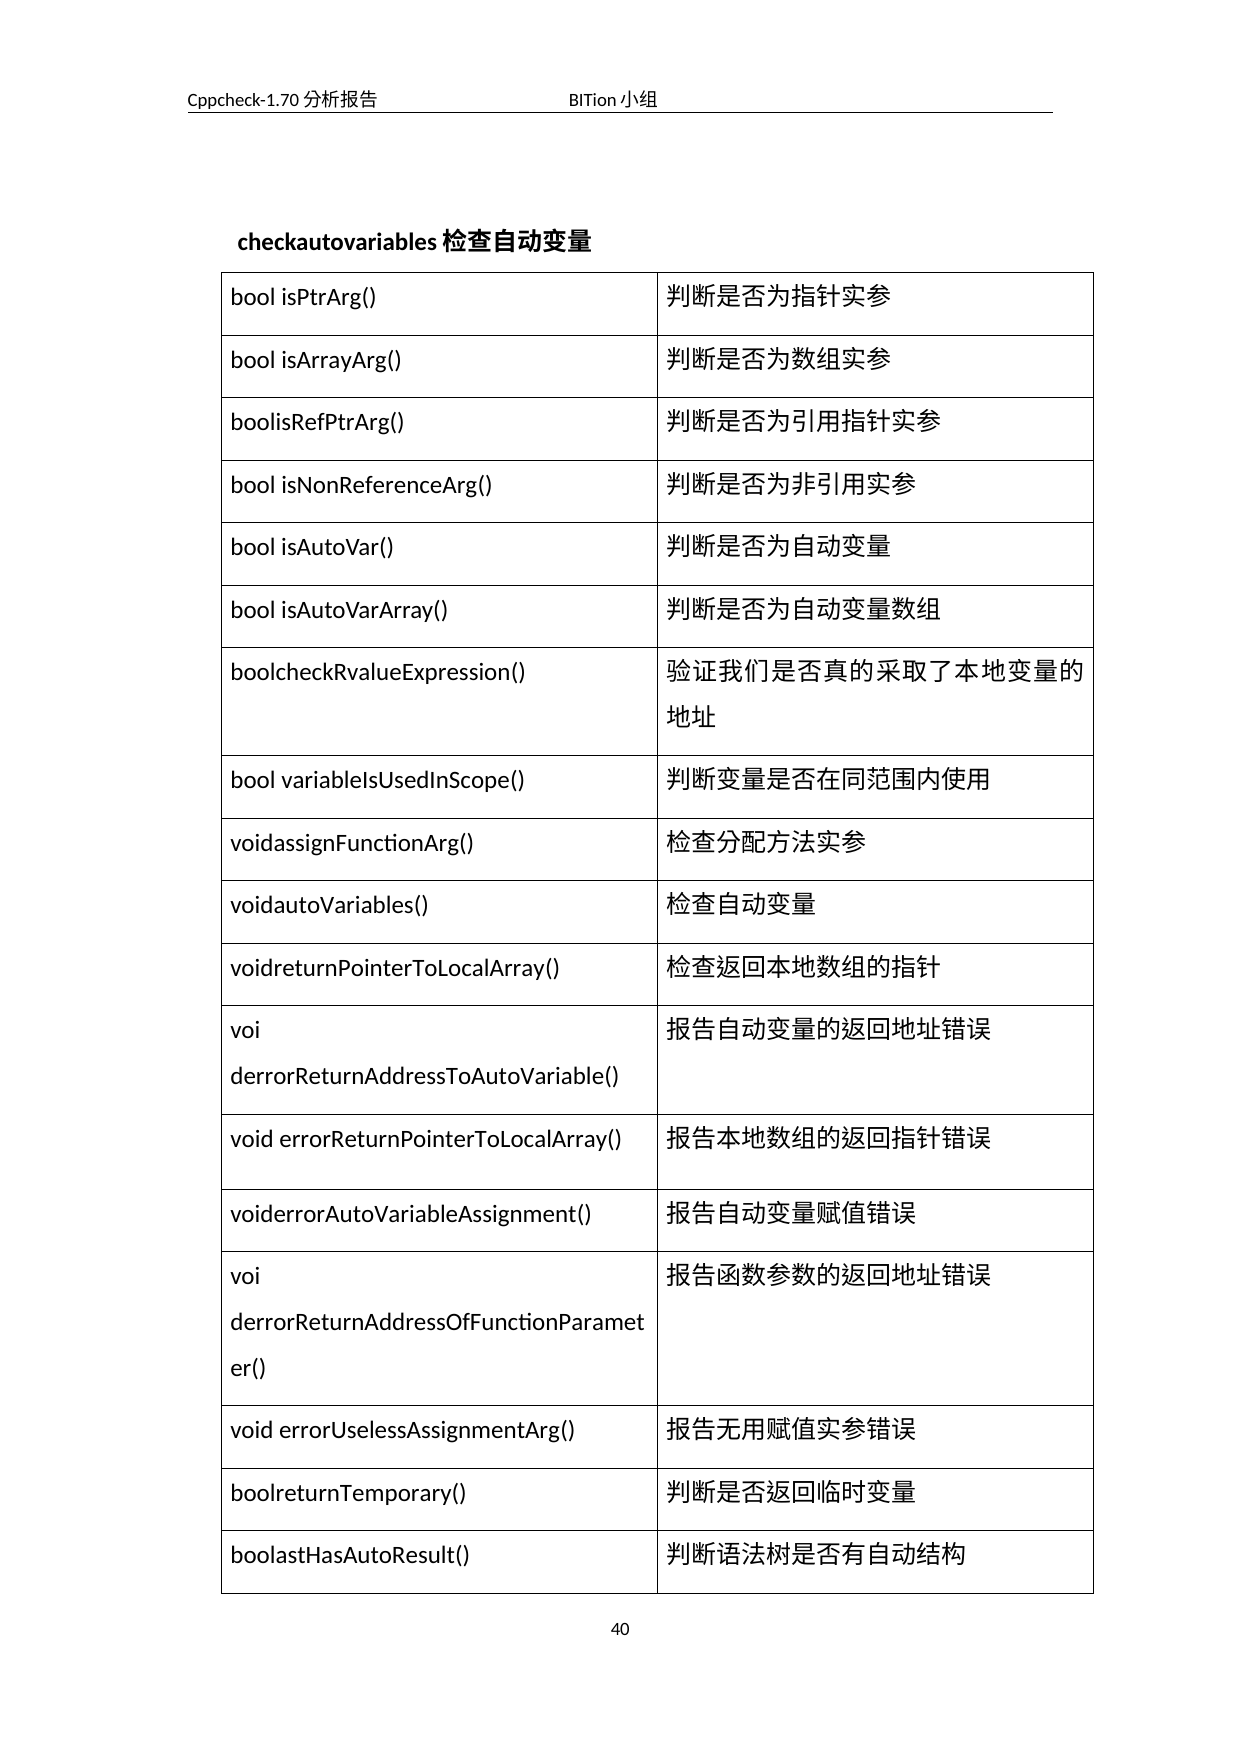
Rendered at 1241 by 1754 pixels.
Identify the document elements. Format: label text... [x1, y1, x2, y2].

table_cell boolcheckRvalueExpression() [222, 648, 657, 755]
table_cell 检查自动变量 [658, 881, 1093, 943]
table_cell voiderrorReturnAddressToAutoVariable() [222, 1006, 657, 1113]
table_cell 判断是否为自动变量数组 [658, 586, 1093, 647]
table_cell 判断是否为非引用实参 [658, 461, 1093, 522]
table_cell 判断是否为数组实参 [658, 336, 1093, 397]
table_cell 判断变量是否在同范围内使用 [658, 756, 1093, 818]
table_cell 检查返回本地数组的指针 [658, 944, 1093, 1005]
table_cell 检查分配方法实参 [658, 819, 1093, 880]
table_cell 判断语法树是否有自动结构 [658, 1531, 1093, 1592]
table_cell void errorUselessAssignmentArg() [222, 1406, 657, 1467]
table_cell 验证我们是否真的采取了本地变量的地址 [658, 648, 1093, 755]
table_cell 报告无用赋值实参错误 [658, 1406, 1093, 1467]
table_cell voidreturnPointerToLocalArray() [222, 944, 657, 1005]
table_cell bool variableIsUsedInScope() [222, 756, 657, 818]
table_cell bool isArrayArg() [222, 336, 657, 397]
table_cell 判断是否返回临时变量 [658, 1469, 1093, 1530]
table_cell bool isNonReferenceArg() [222, 461, 657, 522]
table_cell boolisRefPtrArg() [222, 398, 657, 459]
table_cell voidassignFunctionArg() [222, 819, 657, 880]
table_cell 报告自动变量赋值错误 [658, 1190, 1093, 1251]
table_cell 判断是否为引用指针实参 [658, 398, 1093, 459]
table_header 判断是否为指针实参 [658, 273, 1093, 334]
table_cell voiderrorReturnAddressOfFunctionParameter() [222, 1252, 657, 1405]
table_cell bool isAutoVarArray() [222, 586, 657, 647]
table_cell boolastHasAutoResult() [222, 1531, 657, 1592]
table_cell voidautoVariables() [222, 881, 657, 943]
table_cell 报告自动变量的返回地址错误 [658, 1006, 1093, 1113]
table_header bool isPtrArg() [222, 273, 657, 334]
table_cell 报告本地数组的返回指针错误 [658, 1115, 1093, 1188]
table_cell bool isAutoVar() [222, 523, 657, 584]
table_cell boolreturnTemporary() [222, 1469, 657, 1530]
text checkautovariables检查自动变量 [187, 226, 1053, 257]
table_cell 报告函数参数的返回地址错误 [658, 1252, 1093, 1405]
table_cell voiderrorAutoVariableAssignment() [222, 1190, 657, 1251]
table_cell 判断是否为自动变量 [658, 523, 1093, 584]
table_cell void errorReturnPointerToLocalArray() [222, 1115, 657, 1188]
